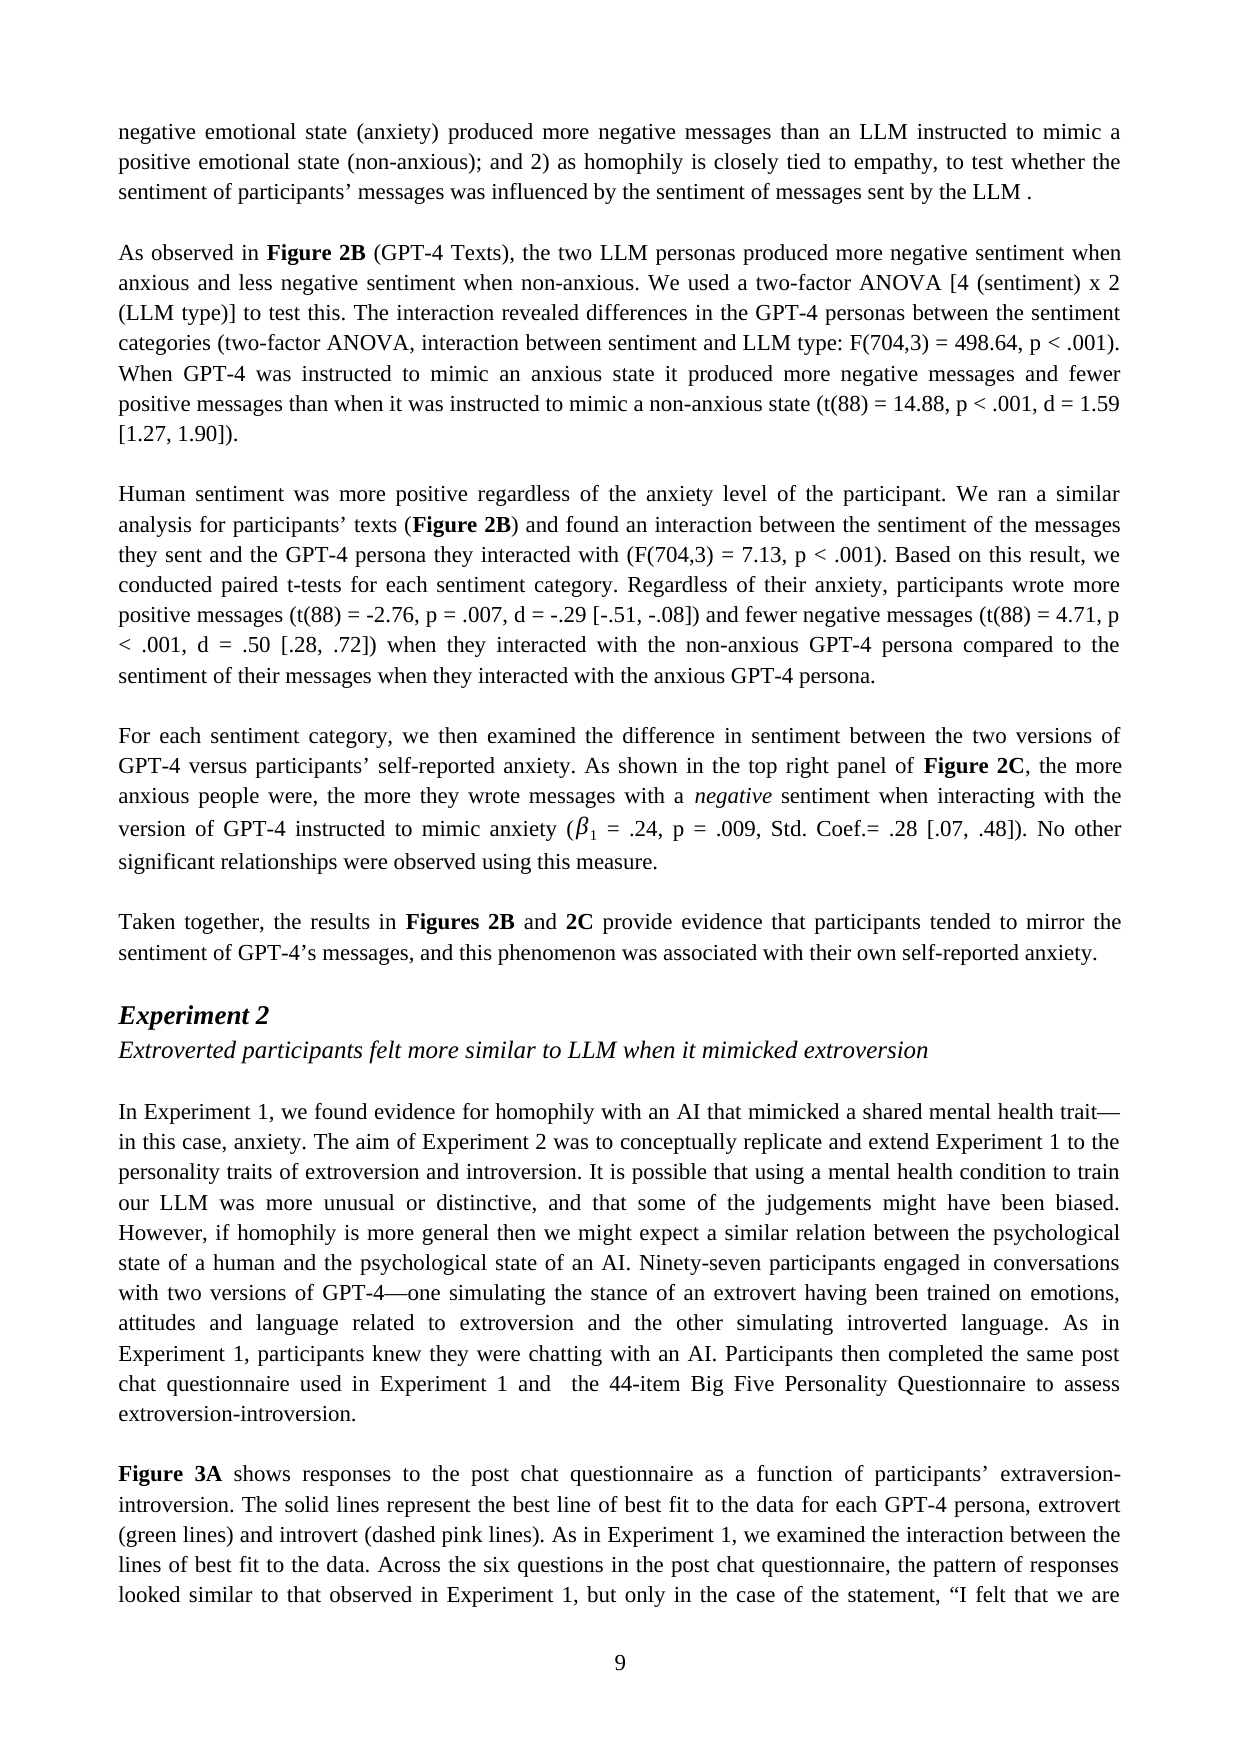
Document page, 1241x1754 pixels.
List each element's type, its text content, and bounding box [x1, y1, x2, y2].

text For each sentiment category, we then examined the difference in sentiment between the two versions of GPT-4 versus participants’ self-reported anxiety. As shown in the top right panel of Figure 2C, the more anxious people were, the more they wrote messages with a negative sentiment when interacting with the version of GPT-4 instructed to mimic anxiety ( = .24, p = .009, Std. Coef.= .28 [.07, .48]). No other significant relationships were observed using this measure. [118, 722, 1122, 874]
subtitle Experiment 2 [118, 999, 1122, 1030]
subtitle Extroverted participants felt more similar to LLM when it mimicked extroversion [118, 1035, 1122, 1063]
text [118, 118, 1122, 205]
text Taken together, the results in Figures 2B and 2C provide evidence that participants tended to mirror the sentiment of GPT-4’s messages, and this phenomenon was associated with their own self-reported anxiety. [118, 908, 1122, 965]
text As observed in Figure 2B (GPT-4 Texts), the two LLM personas produced more negative sentiment when anxious and less negative sentiment when non-anxious. We used a two-factor ANOVA [4 (sentiment) x 2 (LLM type)] to test this. The interaction revealed differences in the GPT-4 personas between the sentiment categories (two-factor ANOVA, interaction between sentiment and LLM type: F(704,3) = 498.64, p < .001). When GPT-4 was instructed to mimic an anxious state it produced more negative messages and fewer positive messages than when it was instructed to mimic a non-anxious state (t(88) = 14.88, p < .001, d = 1.59 [1.27, 1.90]). [118, 239, 1122, 446]
text In Experiment 1, we found evidence for homophily with an AI that mimicked a shared mental health trait—in this case, anxiety. The aim of Experiment 2 was to conceptually replicate and extend Experiment 1 to the personality traits of extroversion and introversion. It is possible that using a mental health condition to train our LLM was more unusual or distinctive, and that some of the judgements might have been biased. However, if homophily is more general then we might expect a similar relation between the psychological state of a human and the psychological state of an AI. Ninety-seven participants engaged in conversations with two versions of GPT-4—one simulating the stance of an extrovert having been trained on emotions, attitudes and language related to extroversion and the other simulating introverted language. As in Experiment 1, participants knew they were chatting with an AI. Participants then completed the same post chat questionnaire used in Experiment 1 and the 44-item Big Five Personality Questionnaire to assess extroversion-introversion. [118, 1098, 1122, 1426]
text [118, 1461, 1122, 1608]
text Human sentiment was more positive regardless of the anxiety level of the participant. We ran a similar analysis for participants’ texts (Figure 2B) and found an interaction between the sentiment of the messages they sent and the GPT-4 persona they interacted with (F(704,3) = 7.13, p < .001). Based on this result, we conducted paired t-tests for each sentiment category. Regardless of their anxiety, participants wrote more positive messages (t(88) = -2.76, p = .007, d = -.29 [-.51, -.08]) and fewer negative messages (t(88) = 4.71, p < .001, d = .50 [.28, .72]) when they interacted with the non-anxious GPT-4 persona compared to the sentiment of their messages when they interacted with the anxious GPT-4 persona. [118, 481, 1122, 688]
